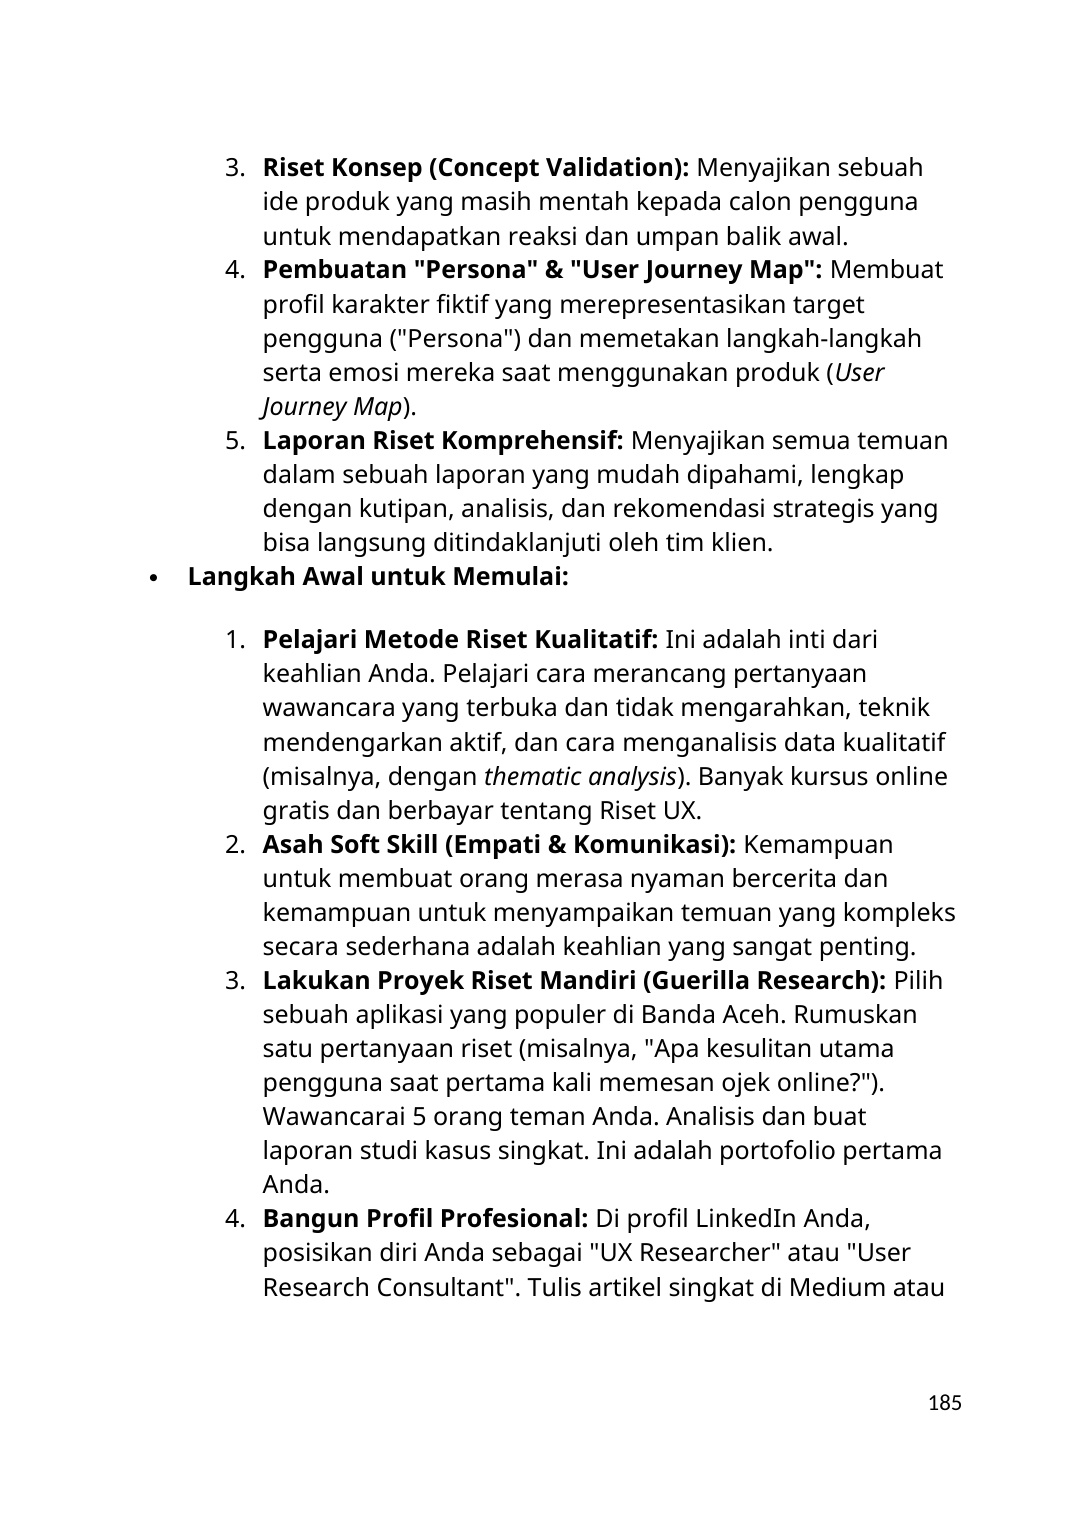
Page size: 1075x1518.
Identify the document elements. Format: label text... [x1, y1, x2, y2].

list Pembuatan "Persona" & "User Journey Map": Membuat profil karakter fiktif yang merepresentasikan target pengguna ("Persona") dan memetakan langkah-langkah serta emosi mereka saat menggunakan produk (User Journey Map). [225, 252, 962, 422]
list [225, 1201, 962, 1303]
list Pelajari Metode Riset Kualitatif: Ini adalah inti dari keahlian Anda. Pelajari cara merancang pertanyaan wawancara yang terbuka dan tidak mengarahkan, teknik mendengarkan aktif, dan cara menganalisis data kualitatif (misalnya, dengan thematic analysis). Banyak kursus online gratis dan berbayar tentang Riset UX. [225, 622, 962, 826]
list Riset Konsep (Concept Validation): Menyajikan sebuah ide produk yang masih mentah kepada calon pengguna untuk mendapatkan reaksi dan umpan balik awal. [225, 150, 962, 252]
list Lakukan Proyek Riset Mandiri (Guerilla Research): Pilih sebuah aplikasi yang populer di Banda Aceh. Rumuskan satu pertanyaan riset (misalnya, "Apa kesulitan utama pengguna saat pertama kali memesan ojek online?"). Wawancarai 5 orang teman Anda. Analisis dan buat laporan studi kasus singkat. Ini adalah portofolio pertama Anda. [225, 963, 962, 1201]
list Langkah Awal untuk Memulai: [150, 559, 962, 593]
list Laporan Riset Komprehensif: Menyajikan semua temuan dalam sebuah laporan yang mudah dipahami, lengkap dengan kutipan, analisis, dan rekomendasi strategis yang bisa langsung ditindaklanjuti oleh tim klien. [225, 422, 962, 559]
list Asah Soft Skill (Empati & Komunikasi): Kemampuan untuk membuat orang merasa nyaman bercerita dan kemampuan untuk menyampaikan temuan yang kompleks secara sederhana adalah keahlian yang sangat penting. [225, 826, 962, 963]
